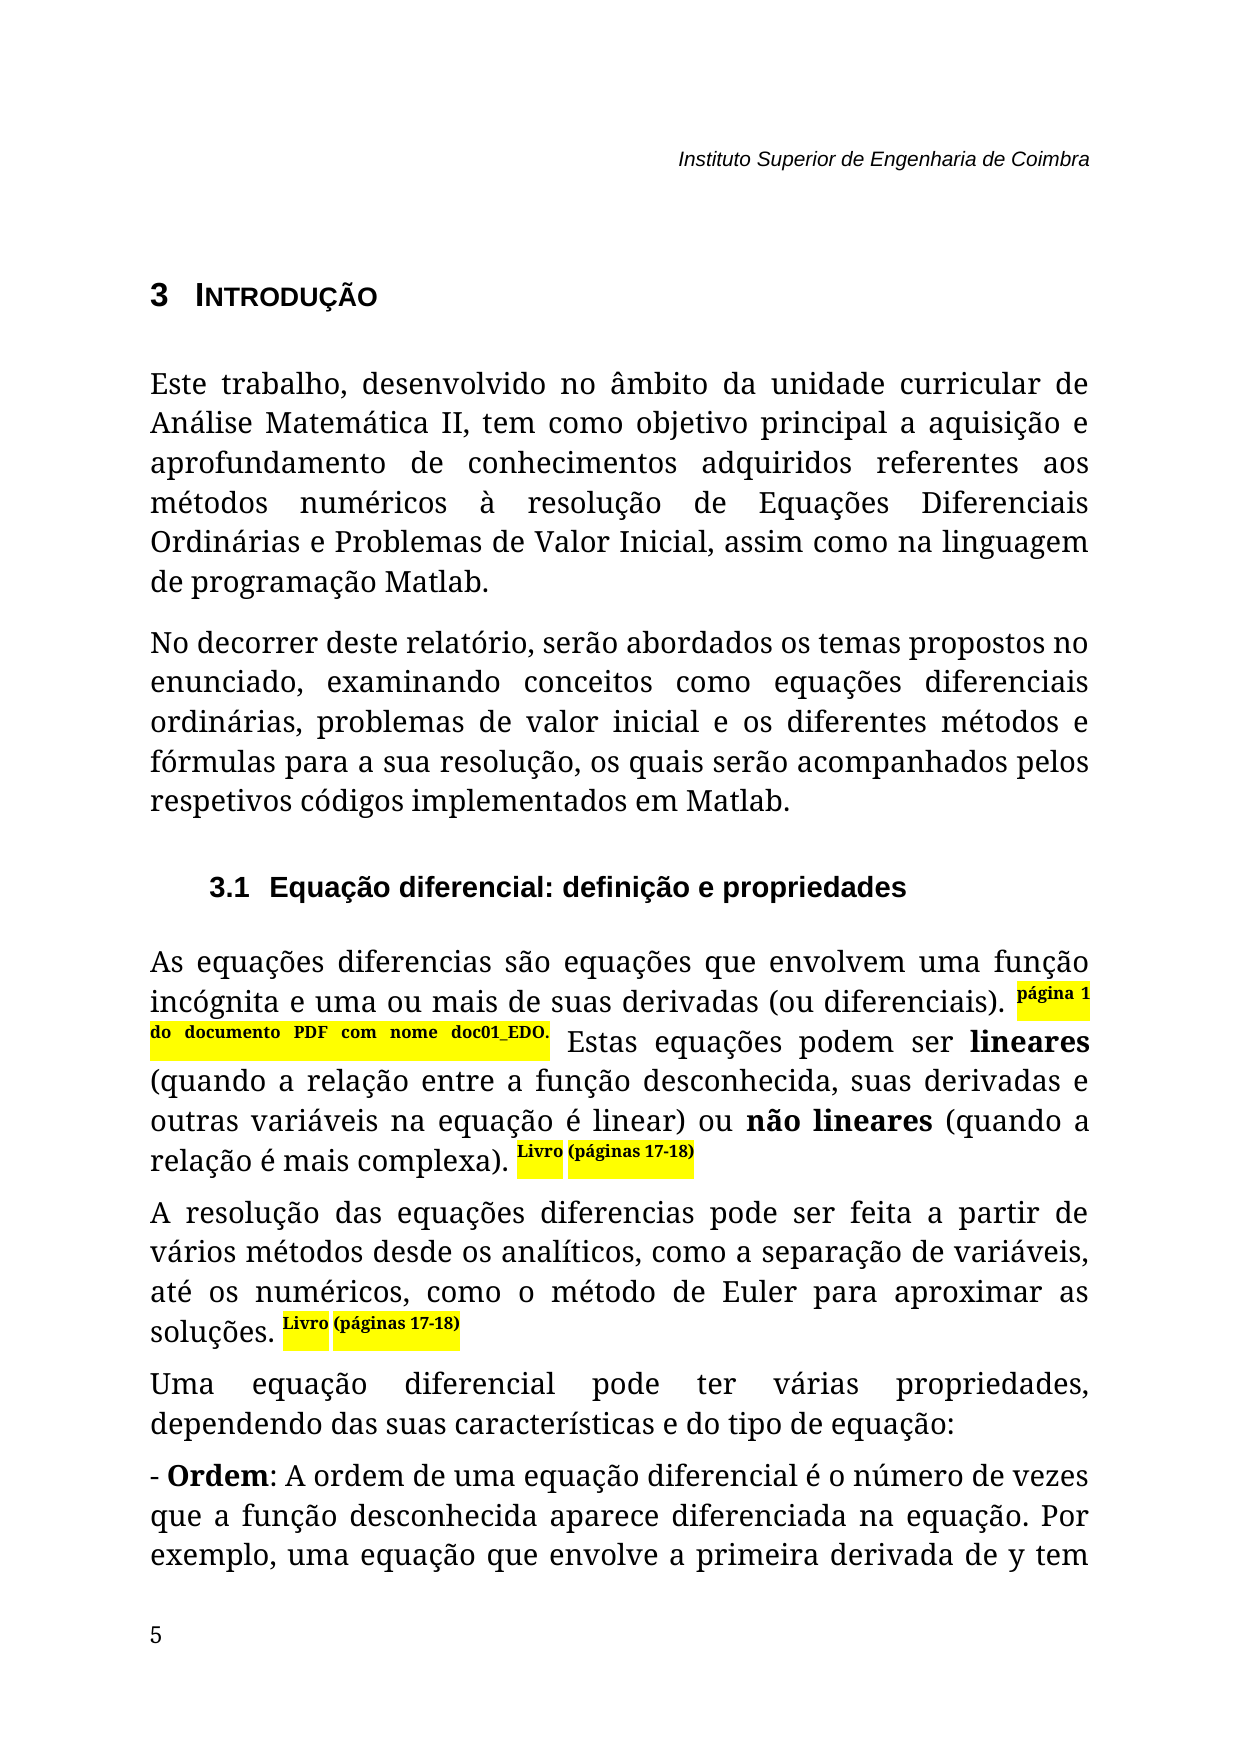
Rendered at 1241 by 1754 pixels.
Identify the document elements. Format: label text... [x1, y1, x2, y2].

text As equações diferencias são equações que envolvem uma função incógnita e uma ou mais de suas derivadas (ou diferenciais). página 1 do documento PDF com nome doc01_EDO. Estas equações podem ser lineares (quando a relação entre a função desconhecida, suas derivadas e outras variáveis na equação é linear) ou não lineares (quando a relação é mais complexa). Livro (páginas 17-18) [150, 941, 1090, 1179]
text A resolução das equações diferencias pode ser feita a partir de vários métodos desde os analíticos, como a separação de variáveis, até os numéricos, como o método de Euler para aproximar as soluções. Livro (páginas 17-18) [150, 1192, 1090, 1351]
text Uma equação diferencial pode ter várias propriedades, dependendo das suas características e do tipo de equação: [150, 1363, 1090, 1443]
subtitle Introdução [150, 274, 1090, 313]
subtitle Equação diferencial: definição e propriedades [209, 870, 1090, 904]
text Este trabalho, desenvolvido no âmbito da unidade curricular de Análise Matemática II, tem como objetivo principal a aquisição e aprofundamento de conhecimentos adquiridos referentes aos métodos numéricos à resolução de Equações Diferenciais Ordinárias e Problemas de Valor Inicial, assim como na linguagem de programação Matlab. [150, 363, 1090, 601]
text No decorrer deste relatório, serão abordados os temas propostos no enunciado, examinando conceitos como equações diferenciais ordinárias, problemas de valor inicial e os diferentes métodos e fórmulas para a sua resolução, os quais serão acompanhados pelos respetivos códigos implementados em Matlab. [150, 622, 1090, 820]
